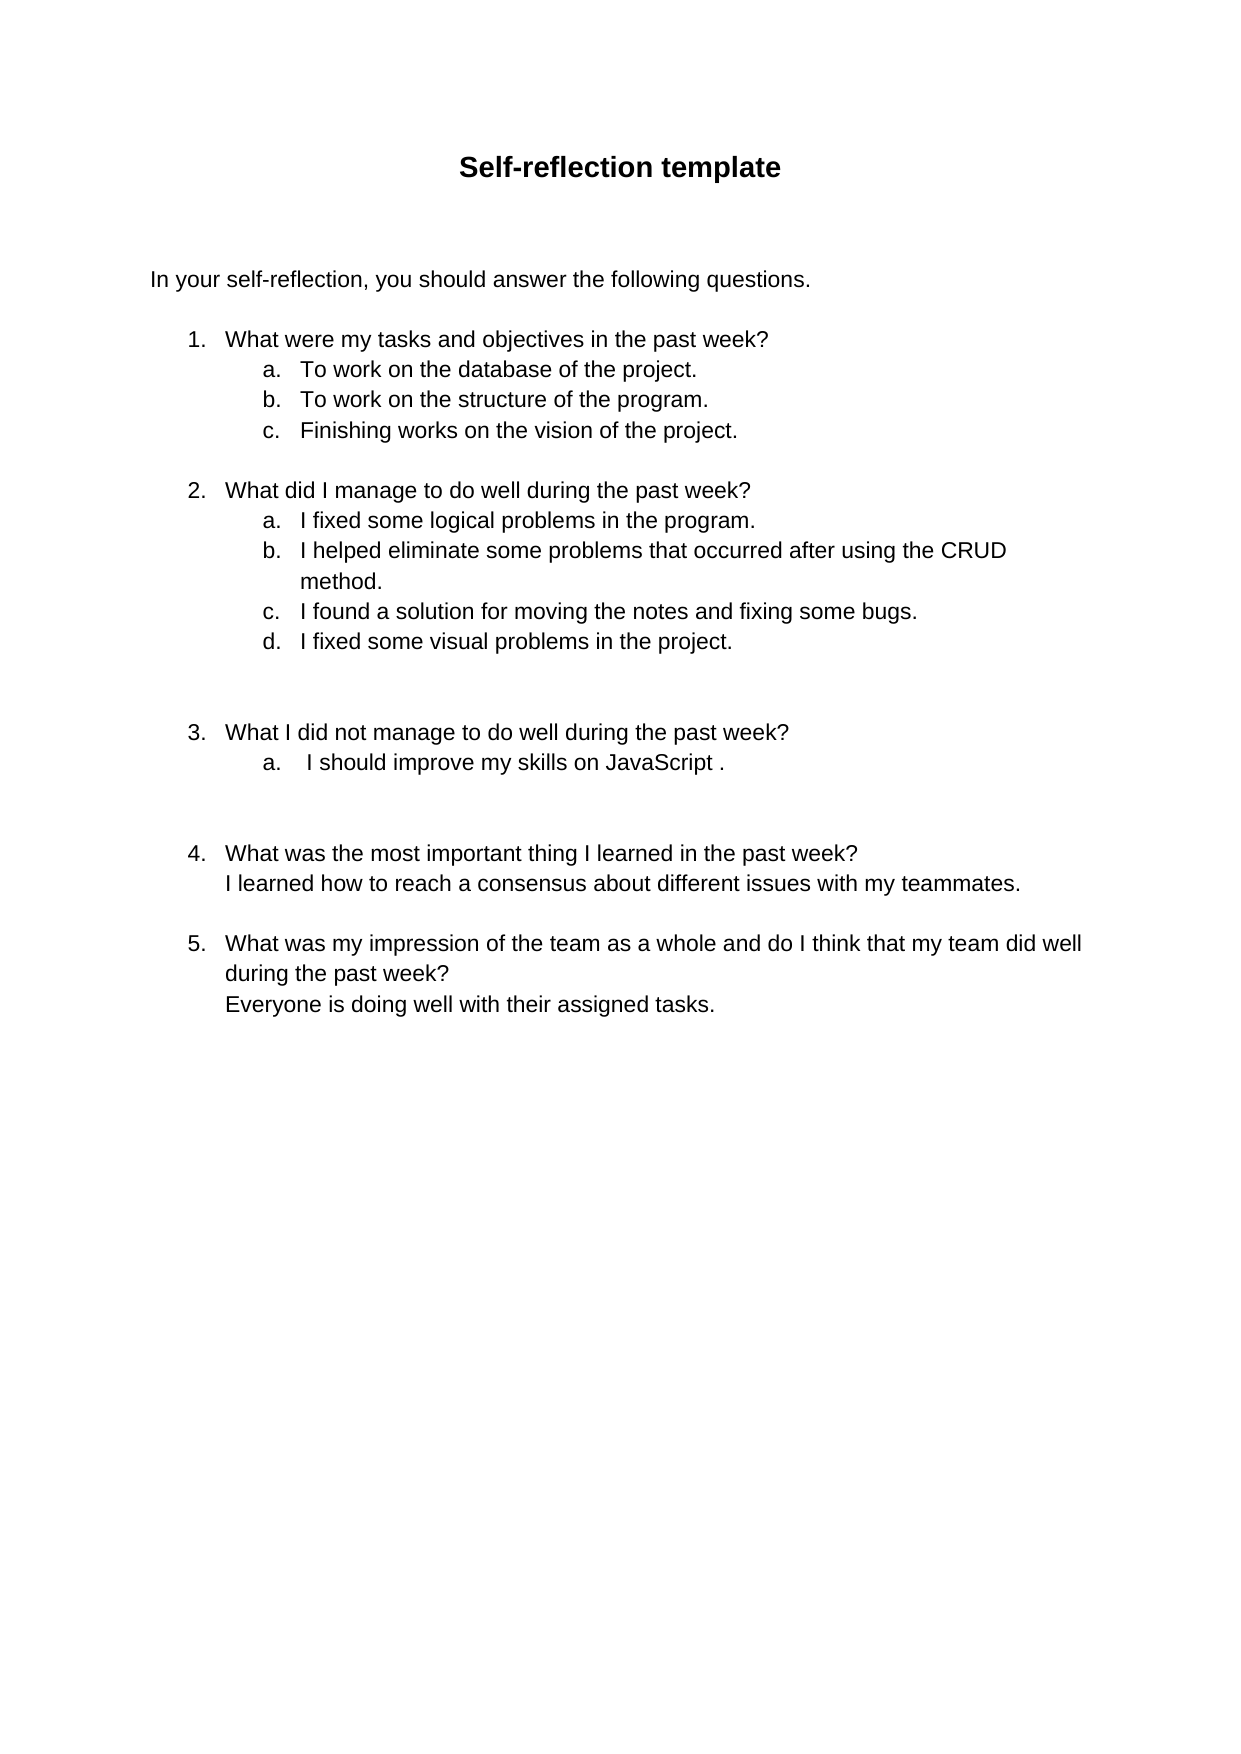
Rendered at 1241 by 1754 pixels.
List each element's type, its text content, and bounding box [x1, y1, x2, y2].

list Finishing works on the vision of the project. [262, 417, 1090, 443]
list What was the most important thing I learned in the past week? [187, 839, 1090, 866]
list I should improve my skills on JavaScript . [262, 749, 1090, 775]
list What were my tasks and objectives in the past week? [187, 326, 1090, 352]
list What was my impression of the team as a whole and do I think that my team did well during the past week? [187, 930, 1090, 987]
text Self-reflection template [150, 150, 1090, 183]
list To work on the database of the project. [262, 356, 1090, 383]
list What I did not manage to do well during the past week? [187, 719, 1090, 745]
text Everyone is doing well with their assigned tasks. [225, 991, 1090, 1017]
list I found a solution for moving the notes and fixing some bugs. [262, 598, 1090, 624]
list I fixed some logical problems in the program. [262, 507, 1090, 534]
list What did I manage to do well during the past week? [187, 477, 1090, 503]
list I helped eliminate some problems that occurred after using the CRUD method. [262, 537, 1090, 594]
list I fixed some visual problems in the project. [262, 628, 1090, 654]
list To work on the structure of the program. [262, 386, 1090, 413]
text In your self-reflection, you should answer the following questions. [150, 266, 1090, 292]
text I learned how to reach a consensus about different issues with my teammates. [225, 870, 1090, 896]
